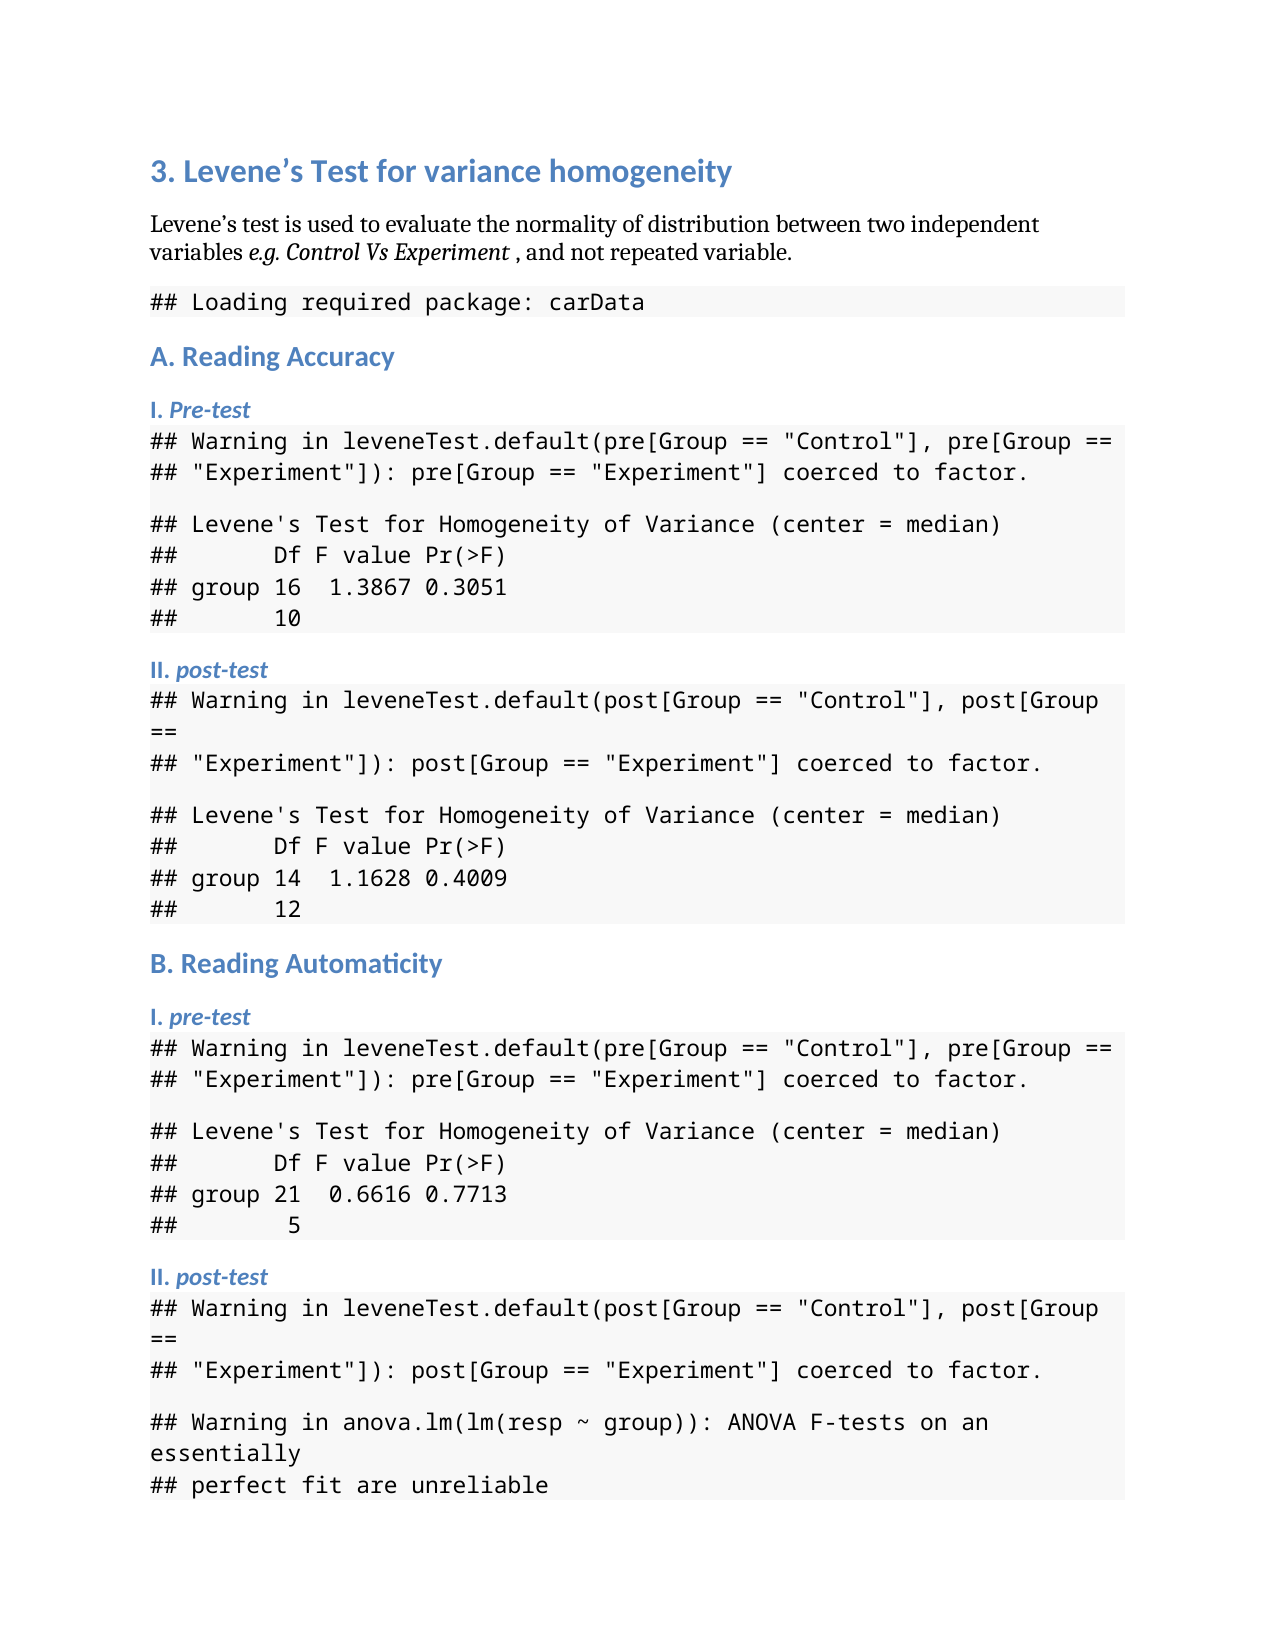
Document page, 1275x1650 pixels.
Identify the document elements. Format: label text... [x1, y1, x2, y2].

subtitle B. Reading Automaticity [150, 945, 1125, 981]
subtitle I. Pre-test [150, 394, 1125, 425]
text ## Warning in leveneTest.default(post[Group == "Control"], post[Group == ## "Experiment"]): post[Group == "Experiment"] coerced to factor. [150, 684, 1125, 778]
text ## Levene's Test for Homogeneity of Variance (center = median) ## Df F value Pr(>F) ## group 14 1.1628 0.4009 ## 12 [150, 799, 1125, 924]
text ## Warning in leveneTest.default(pre[Group == "Control"], pre[Group == ## "Experiment"]): pre[Group == "Experiment"] coerced to factor. [150, 1032, 1125, 1094]
text ## Levene's Test for Homogeneity of Variance (center = median) ## Df F value Pr(>F) ## group 16 1.3867 0.3051 ## 10 [150, 508, 1125, 633]
subtitle 3. Levene’s Test for variance homogeneity [150, 150, 1125, 191]
text ## Warning in leveneTest.default(pre[Group == "Control"], pre[Group == ## "Experiment"]): pre[Group == "Experiment"] coerced to factor. [150, 425, 1125, 487]
text ## Levene's Test for Homogeneity of Variance (center = median) ## Df F value Pr(>F) ## group 21 0.6616 0.7713 ## 5 [150, 1115, 1125, 1240]
subtitle II. post-test [150, 1261, 1125, 1292]
text ## Warning in leveneTest.default(post[Group == "Control"], post[Group == ## "Experiment"]): post[Group == "Experiment"] coerced to factor. [150, 1292, 1125, 1385]
text ## Warning in anova.lm(lm(resp ~ group)): ANOVA F-tests on an essentially ## perfect fit are unreliable [150, 1406, 1125, 1500]
text Levene’s test is used to evaluate the normality of distribution between two independent variables e.g. Control Vs Experiment , and not repeated variable. [150, 209, 1125, 267]
subtitle II. post-test [150, 654, 1125, 684]
subtitle A. Reading Accuracy [150, 338, 1125, 373]
subtitle I. pre-test [150, 1001, 1125, 1032]
text ## Loading required package: carData [150, 286, 1125, 317]
